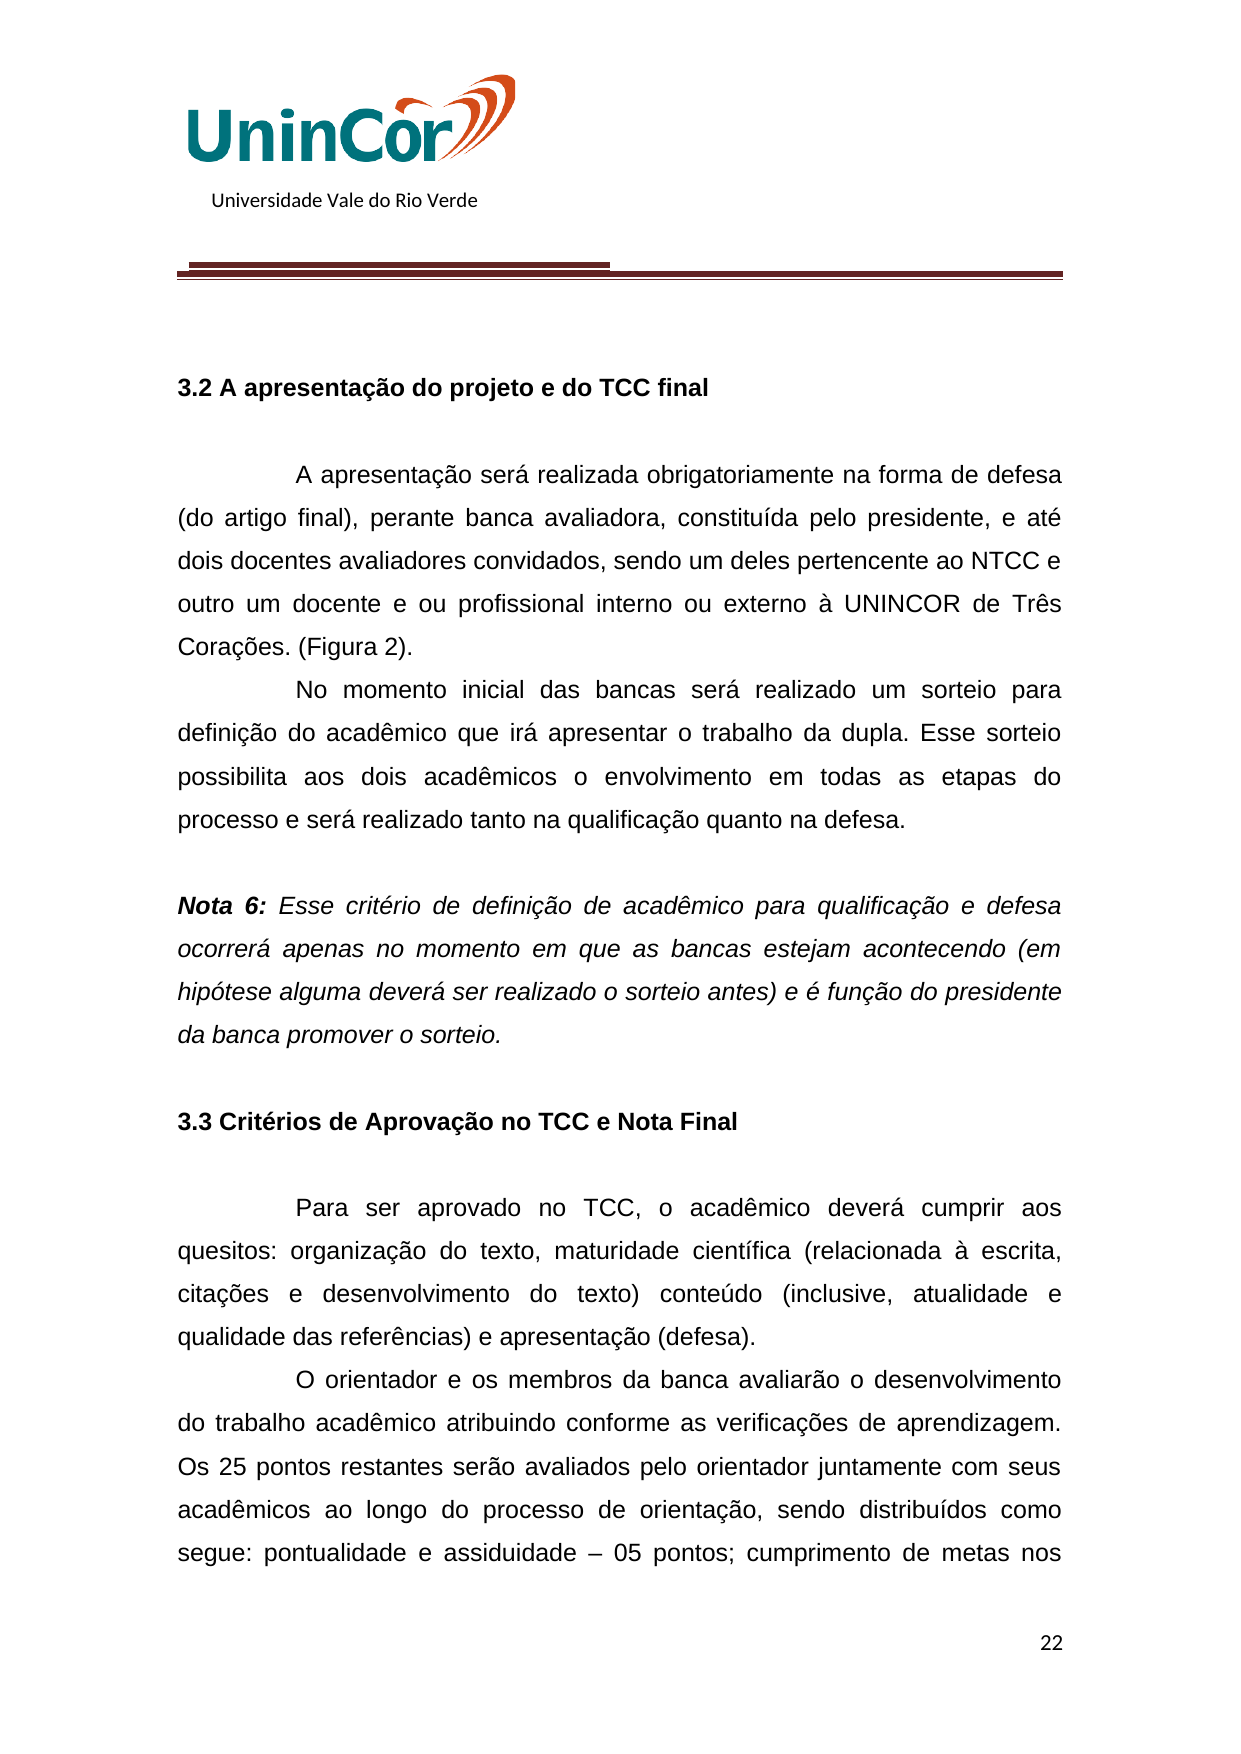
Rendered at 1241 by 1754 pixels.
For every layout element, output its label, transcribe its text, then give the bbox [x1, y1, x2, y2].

text A apresentação será realizada obrigatoriamente na forma de defesa (do artigo final), perante banca avaliadora, constituída pelo presidente, e até dois docentes avaliadores convidados, sendo um deles pertencente ao NTCC e outro um docente e ou profissional interno ou externo à UNINCOR de Três Corações. (Figura 2). [177, 459, 1063, 661]
text Nota 6: Esse critério de definição de acadêmico para qualificação e defesa ocorrerá apenas no momento em que as bancas estejam acontecendo (em hipótese alguma deverá ser realizado o sorteio antes) e é função do presidente da banca promover o sorteio. [177, 891, 1063, 1049]
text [177, 1365, 1063, 1566]
text 3.3 Critérios de Aprovação no TCC e Nota Final [177, 1106, 1063, 1135]
text Para ser aprovado no TCC, o acadêmico deverá cumprir aos quesitos: organização do texto, maturidade científica (relacionada à escrita, citações e desenvolvimento do texto) conteúdo (inclusive, atualidade e qualidade das referências) e apresentação (defesa). [177, 1193, 1063, 1351]
text No momento inicial das bancas será realizado um sorteio para definição do acadêmico que irá apresentar o trabalho da dupla. Esse sorteio possibilita aos dois acadêmicos o envolvimento em todas as etapas do processo e será realizado tanto na qualificação quanto na defesa. [177, 675, 1063, 833]
text 3.2 A apresentação do projeto e do TCC final [177, 373, 1063, 402]
